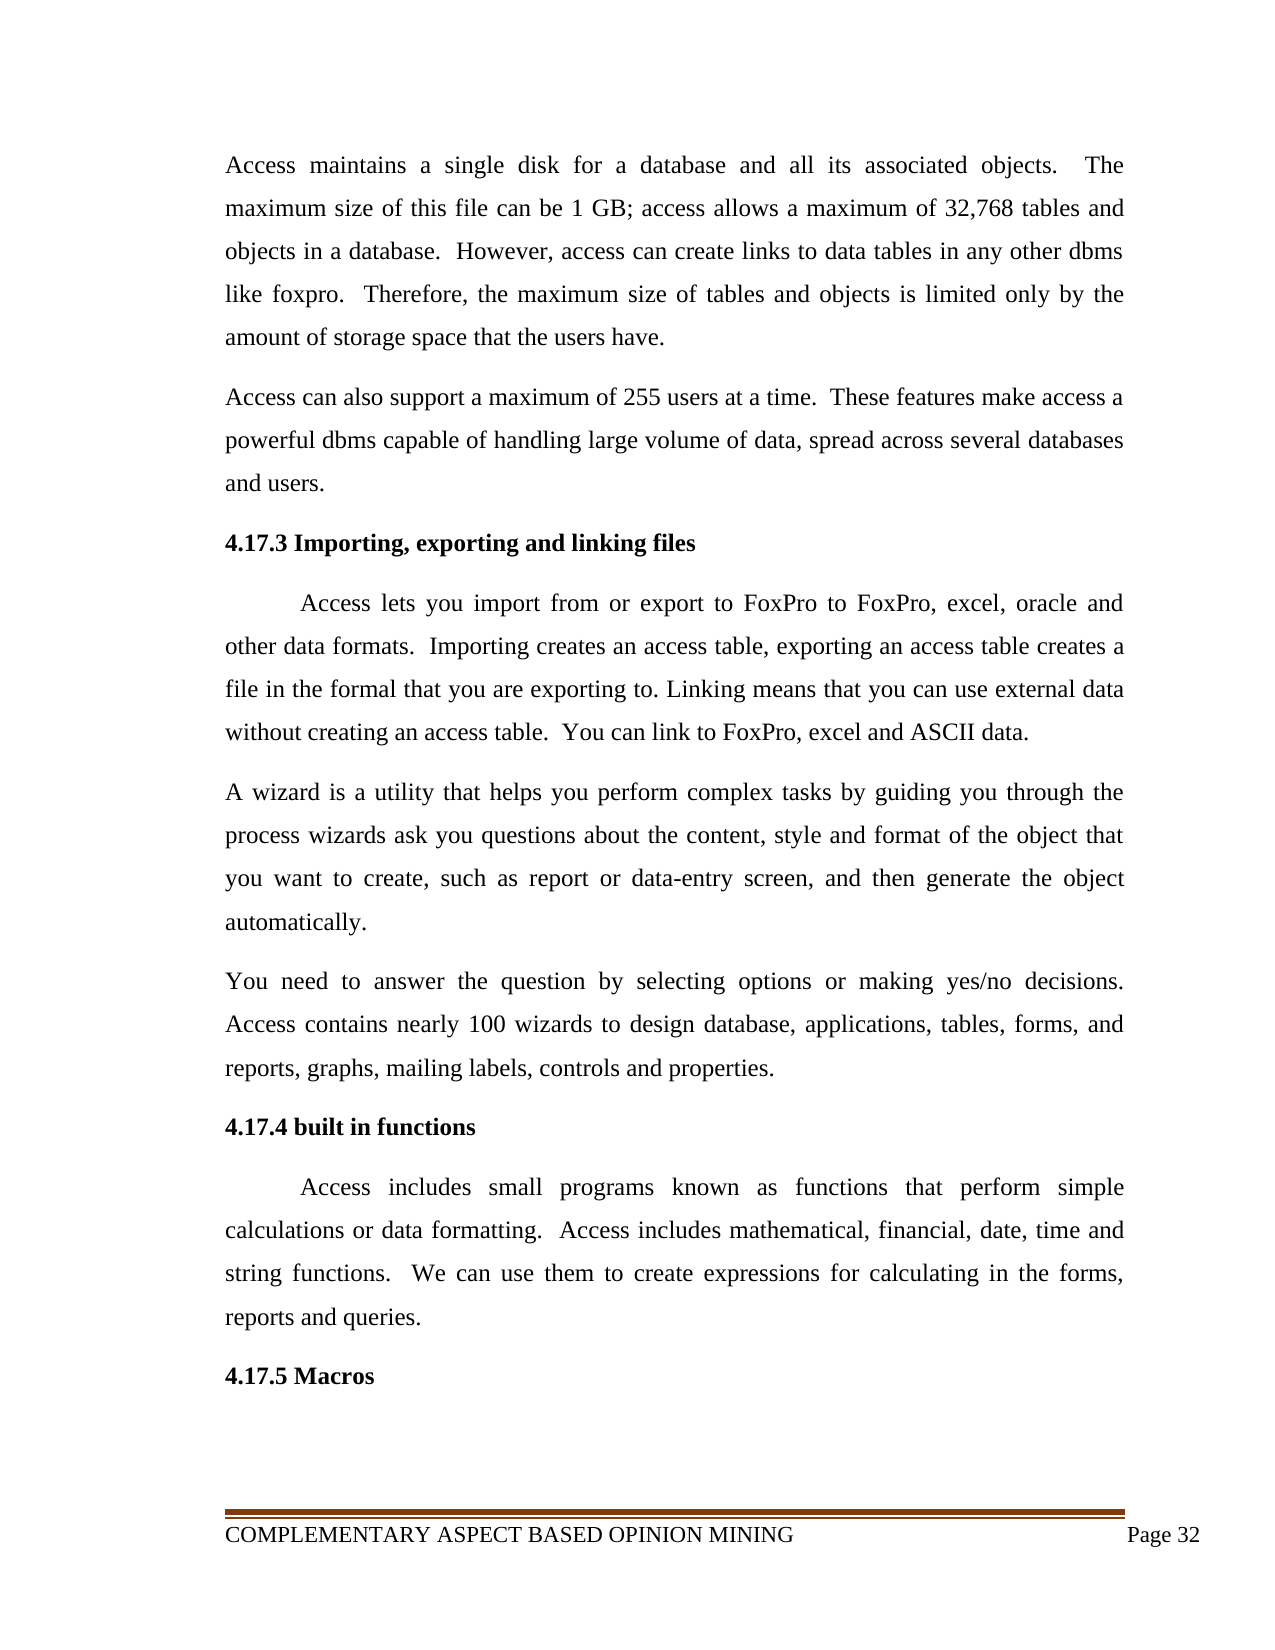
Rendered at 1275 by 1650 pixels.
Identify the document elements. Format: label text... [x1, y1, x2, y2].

text 4.17.4 built in functions [225, 1112, 1125, 1141]
text 4.17.3 Importing, exporting and linking files [225, 528, 1125, 557]
text 4.17.5 Macros [225, 1361, 1125, 1390]
text Access can also support a maximum of 255 users at a time. These features make access a powerful dbms capable of handling large volume of data, spread across several databases and users. [225, 382, 1125, 497]
text Access includes small programs known as functions that perform simple calculations or data formatting. Access includes mathematical, financial, date, time and string functions. We can use them to create expressions for calculating in the forms, reports and queries. [225, 1172, 1125, 1330]
text A wizard is a utility that helps you perform complex tasks by guiding you through the process wizards ask you questions about the content, style and format of the object that you want to create, such as report or data-entry screen, and then generate the object automatically. [225, 777, 1125, 935]
text Access maintains a single disk for a database and all its associated objects. The maximum size of this file can be 1 GB; access allows a maximum of 32,768 tables and objects in a database. However, access can create links to data tables in any other dbms like foxpro. Therefore, the maximum size of tables and objects is limited only by the amount of storage space that the users have. [225, 150, 1125, 351]
text You need to answer the question by selecting options or making yes/no decisions. Access contains nearly 100 wizards to design database, applications, tables, forms, and reports, graphs, mailing labels, controls and properties. [225, 966, 1125, 1081]
text Access lets you import from or export to FoxPro to FoxPro, excel, oracle and other data formats. Importing creates an access table, exporting an access table creates a file in the formal that you are exporting to. Linking means that you can use external data without creating an access table. You can link to FoxPro, excel and ASCII data. [225, 588, 1125, 746]
